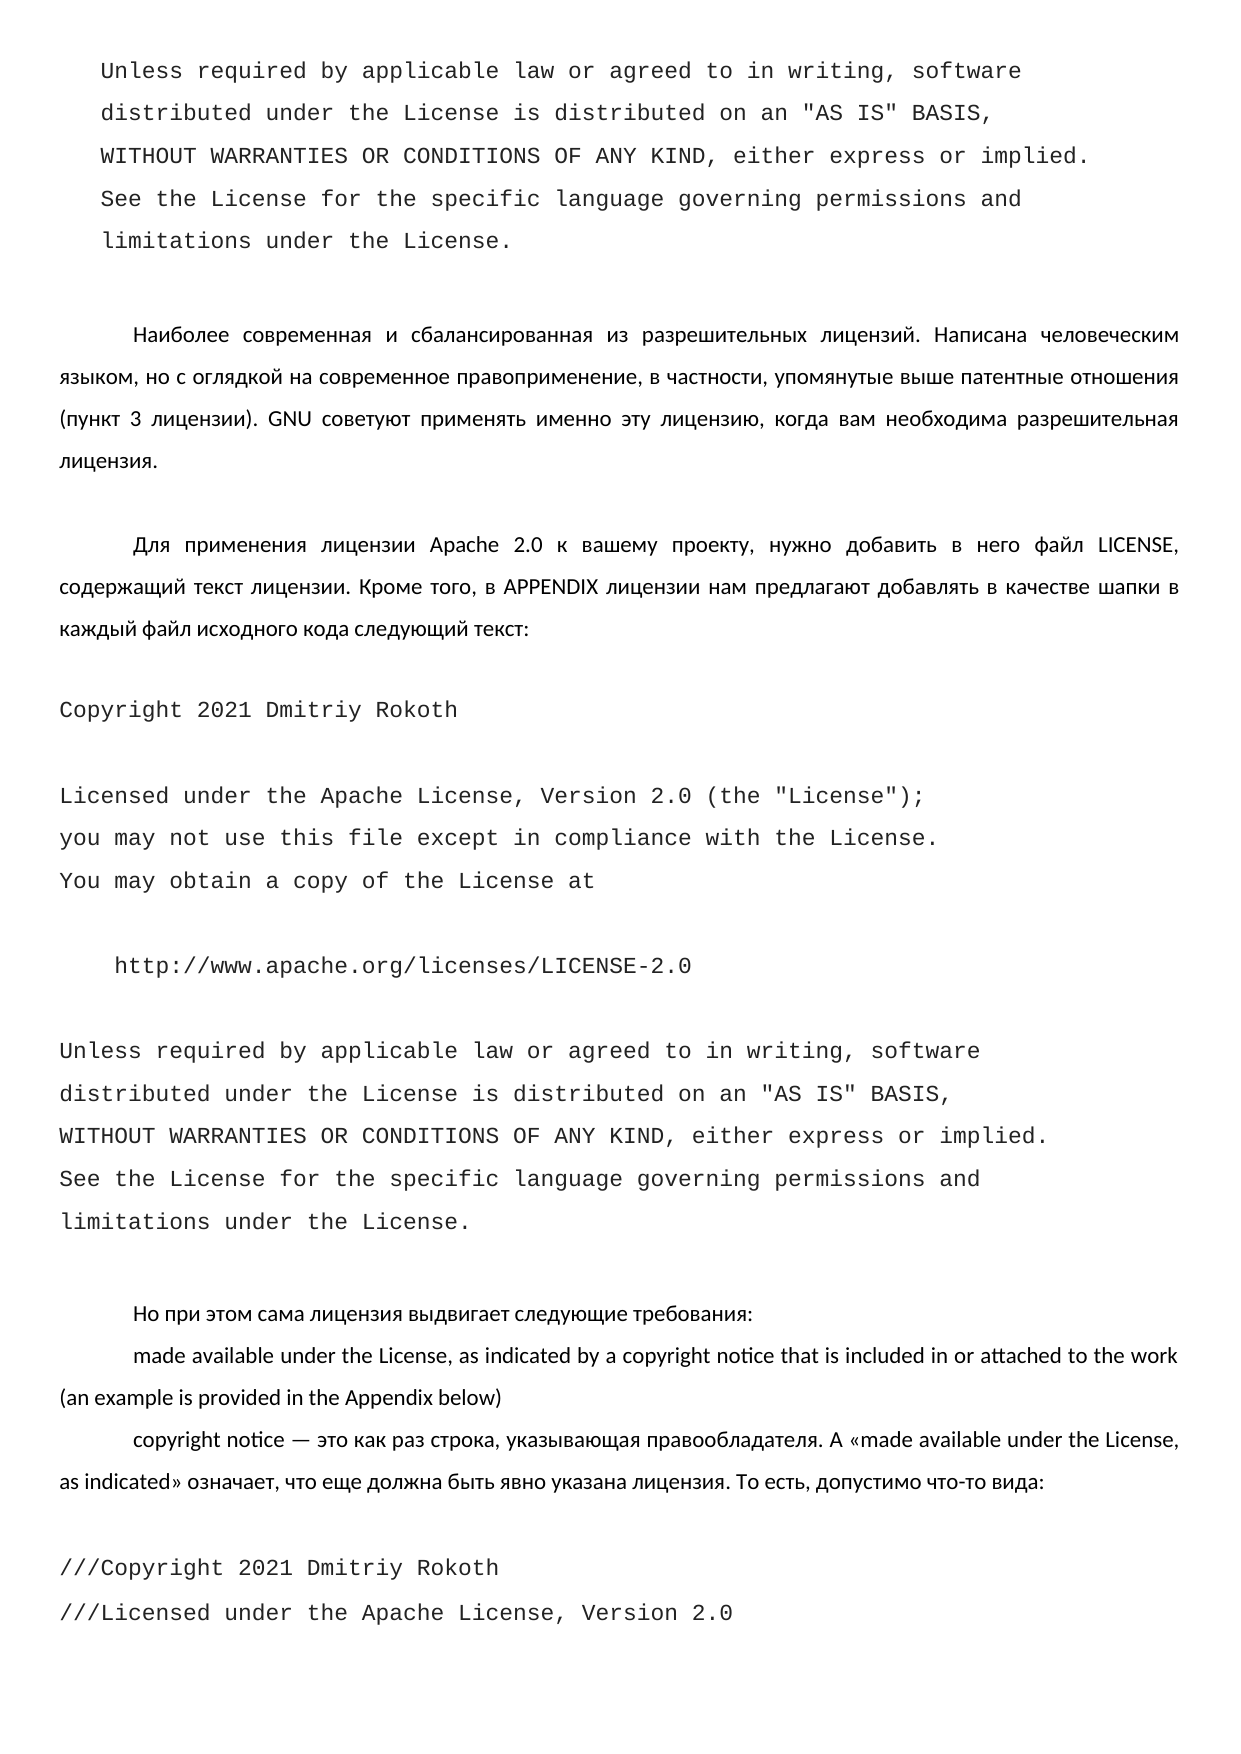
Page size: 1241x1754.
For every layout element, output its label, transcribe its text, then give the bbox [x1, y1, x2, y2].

text ///Licensed under the Apache License, Version 2.0 [59, 1601, 1181, 1627]
text Наиболее современная и сбалансированная из разрешительных лицензий. Написана человеческим языком, но с оглядкой на современное правоприменение, в частности, упомянутые выше патентные отношения (пункт 3 лицензии). GNU советуют применять именно эту лицензию, когда вам необходима разрешительная лицензия. [59, 320, 1181, 474]
text See the License for the specific language governing permissions and [59, 187, 1181, 213]
text distributed under the License is distributed on an "AS IS" BASIS, [59, 1082, 1181, 1108]
text Для применения лицензии Apache 2.0 к вашему проекту, нужно добавить в него файл LICENSE, содержащий текст лицензии. Кроме того, в APPENDIX лицензии нам предлагают добавлять в качестве шапки в каждый файл исходного кода следующий текст: [59, 530, 1181, 642]
text you may not use this file except in compliance with the License. [59, 827, 1181, 853]
text ///Copyright 2021 Dmitriy Rokoth [59, 1556, 1181, 1582]
text Но при этом сама лицензия выдвигает следующие требования: [59, 1299, 1181, 1328]
text limitations under the License. [59, 1210, 1181, 1236]
text distributed under the License is distributed on an "AS IS" BASIS, [59, 102, 1181, 128]
text Licensed under the Apache License, Version 2.0 (the "License"); [59, 784, 1181, 810]
text Copyright 2021 Dmitriy Rokoth [59, 699, 1181, 725]
text made available under the License, as indicated by a copyright notice that is included in or attached to the work (an example is provided in the Appendix below) [59, 1342, 1181, 1412]
text See the License for the specific language governing permissions and [59, 1167, 1181, 1193]
text Unless required by applicable law or agreed to in writing, software [59, 1040, 1181, 1066]
text http://www.apache.org/licenses/LICENSE-2.0 [59, 954, 1181, 980]
text limitations under the License. [59, 229, 1181, 255]
text copyright notice — это как раз строка, указывающая правообладателя. А «made available under the License, as indicated» означает, что еще должна быть явно указана лицензия. То есть, допустимо что-то вида: [59, 1426, 1181, 1496]
text WITHOUT WARRANTIES OR CONDITIONS OF ANY KIND, either express or implied. [59, 1125, 1181, 1151]
text You may obtain a copy of the License at [59, 869, 1181, 895]
text WITHOUT WARRANTIES OR CONDITIONS OF ANY KIND, either express or implied. [59, 144, 1181, 170]
text Unless required by applicable law or agreed to in writing, software [59, 59, 1181, 85]
